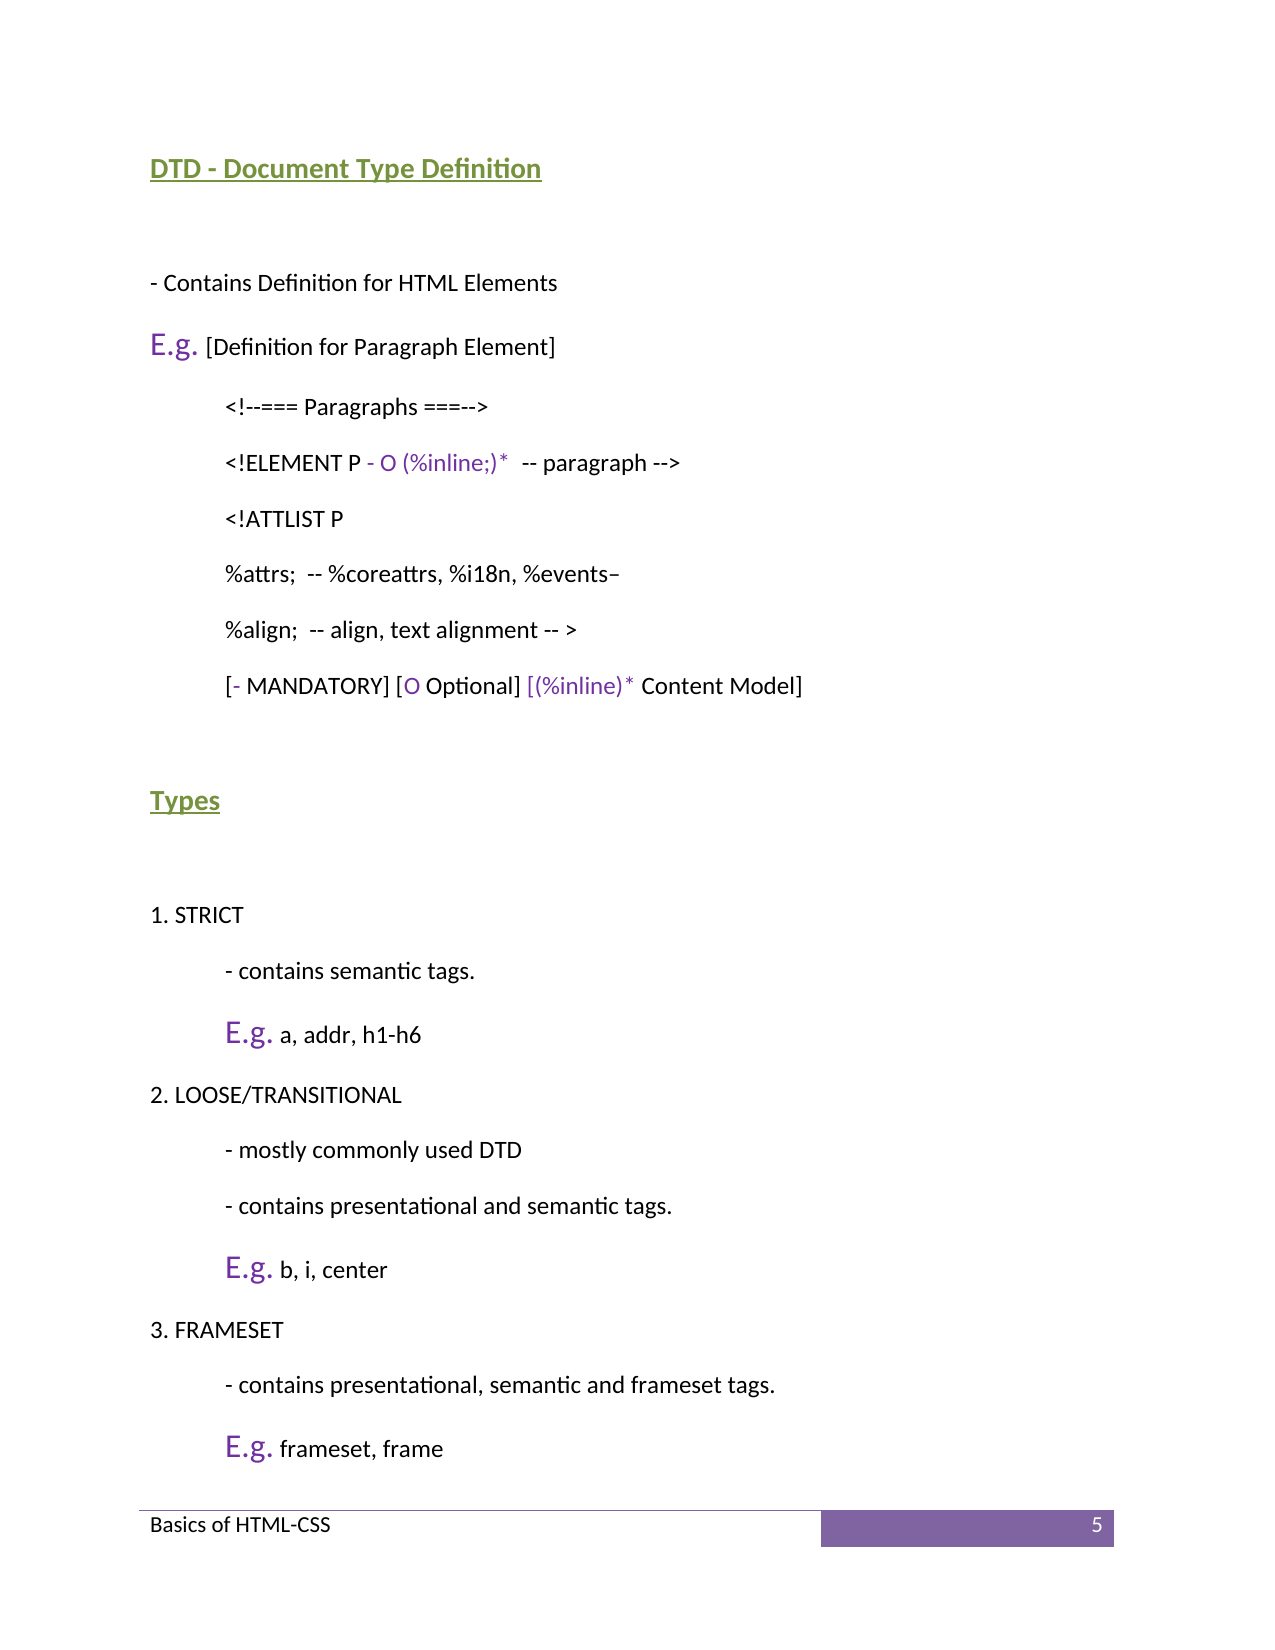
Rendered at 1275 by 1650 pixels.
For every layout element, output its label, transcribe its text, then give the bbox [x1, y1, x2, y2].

text <!ELEMENT P - O (%inline;)* -- paragraph --> [225, 447, 1125, 477]
text %align; -- align, text alignment -- > [225, 614, 1125, 645]
text - contains presentational and semantic tags. [225, 1190, 1125, 1221]
text <!ATTLIST P [225, 503, 1125, 533]
text - mostly commonly used DTD [225, 1134, 1125, 1165]
text Types [150, 782, 1125, 817]
text - contains presentational, semantic and frameset tags. [225, 1370, 1125, 1400]
text [- MANDATORY] [O Optional] [(%inline)* Content Model] [225, 670, 1125, 701]
text 2. LOOSE/TRANSITIONAL [150, 1079, 1125, 1109]
text E.g. [Definition for Paragraph Element] [150, 323, 1125, 364]
text E.g. b, i, center [225, 1246, 1125, 1287]
text %attrs; -- %coreattrs, %i18n, %events– [225, 558, 1125, 589]
text - contains semantic tags. [225, 955, 1125, 986]
text E.g. a, addr, h1-h6 [225, 1011, 1125, 1052]
text 1. STRICT [150, 899, 1125, 930]
text 3. FRAMESET [150, 1314, 1125, 1344]
text E.g. frameset, frame [150, 1426, 1125, 1466]
text <!--=== Paragraphs ===--> [225, 391, 1125, 422]
text - Contains Definition for HTML Elements [150, 268, 1125, 298]
text DTD - Document Type Definition [150, 150, 1125, 186]
